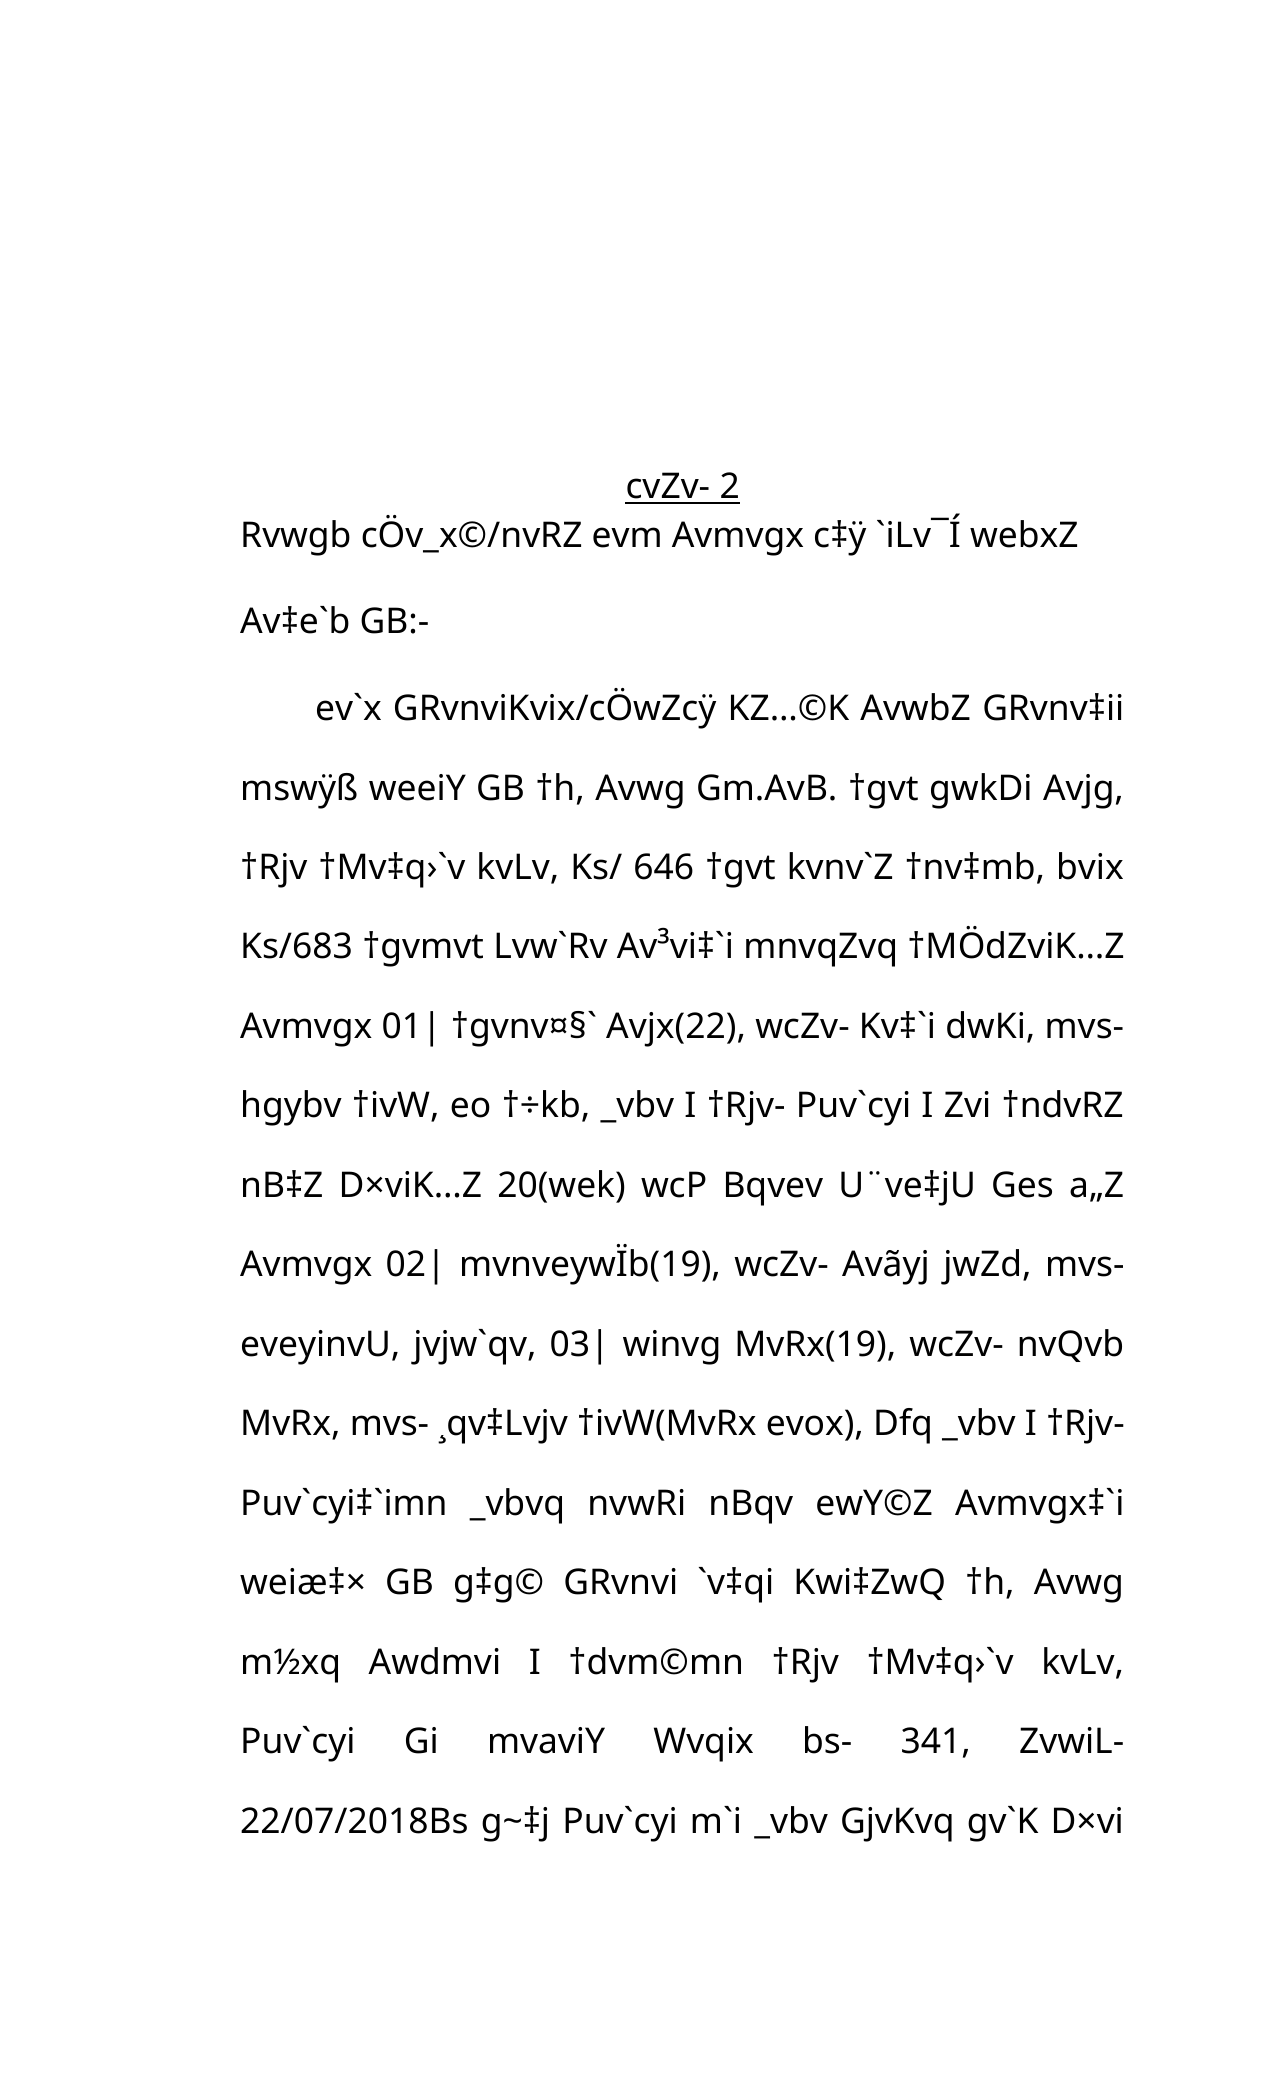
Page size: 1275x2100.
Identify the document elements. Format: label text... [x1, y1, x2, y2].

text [240, 683, 1125, 1843]
text Rvwgb cÖv_x©/nvRZ evm Avmvgx c‡ÿ `iLv¯Í webxZ Av‡e`b GB:- [240, 509, 1125, 644]
